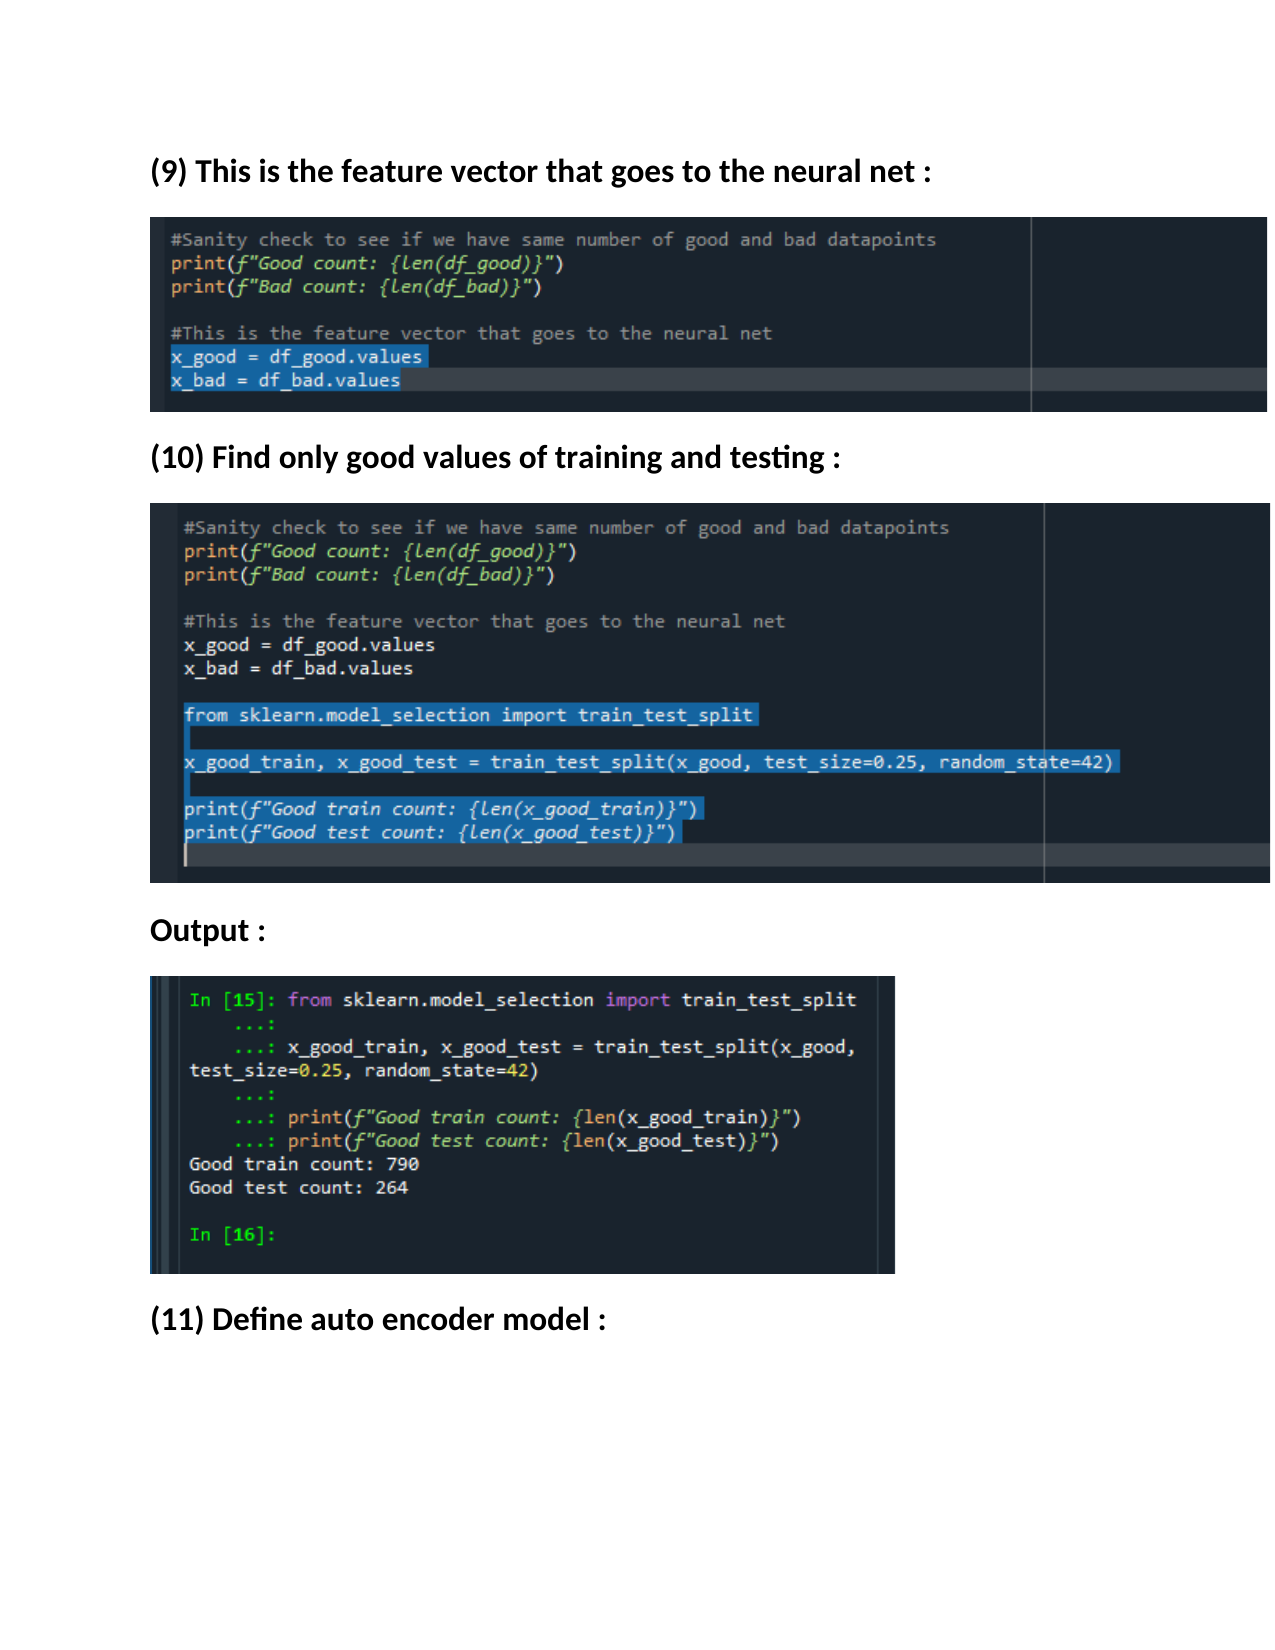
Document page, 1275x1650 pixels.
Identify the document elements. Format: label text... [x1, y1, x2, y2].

text (11) Define auto encoder model : [150, 1298, 1125, 1339]
text (9) This is the feature vector that goes to the neural net : [150, 150, 1125, 191]
picture [150, 503, 1271, 883]
text (10) Find only good values of training and testing : [150, 436, 1125, 477]
text Output : [150, 909, 1125, 950]
picture [150, 217, 1268, 412]
picture [150, 976, 896, 1274]
